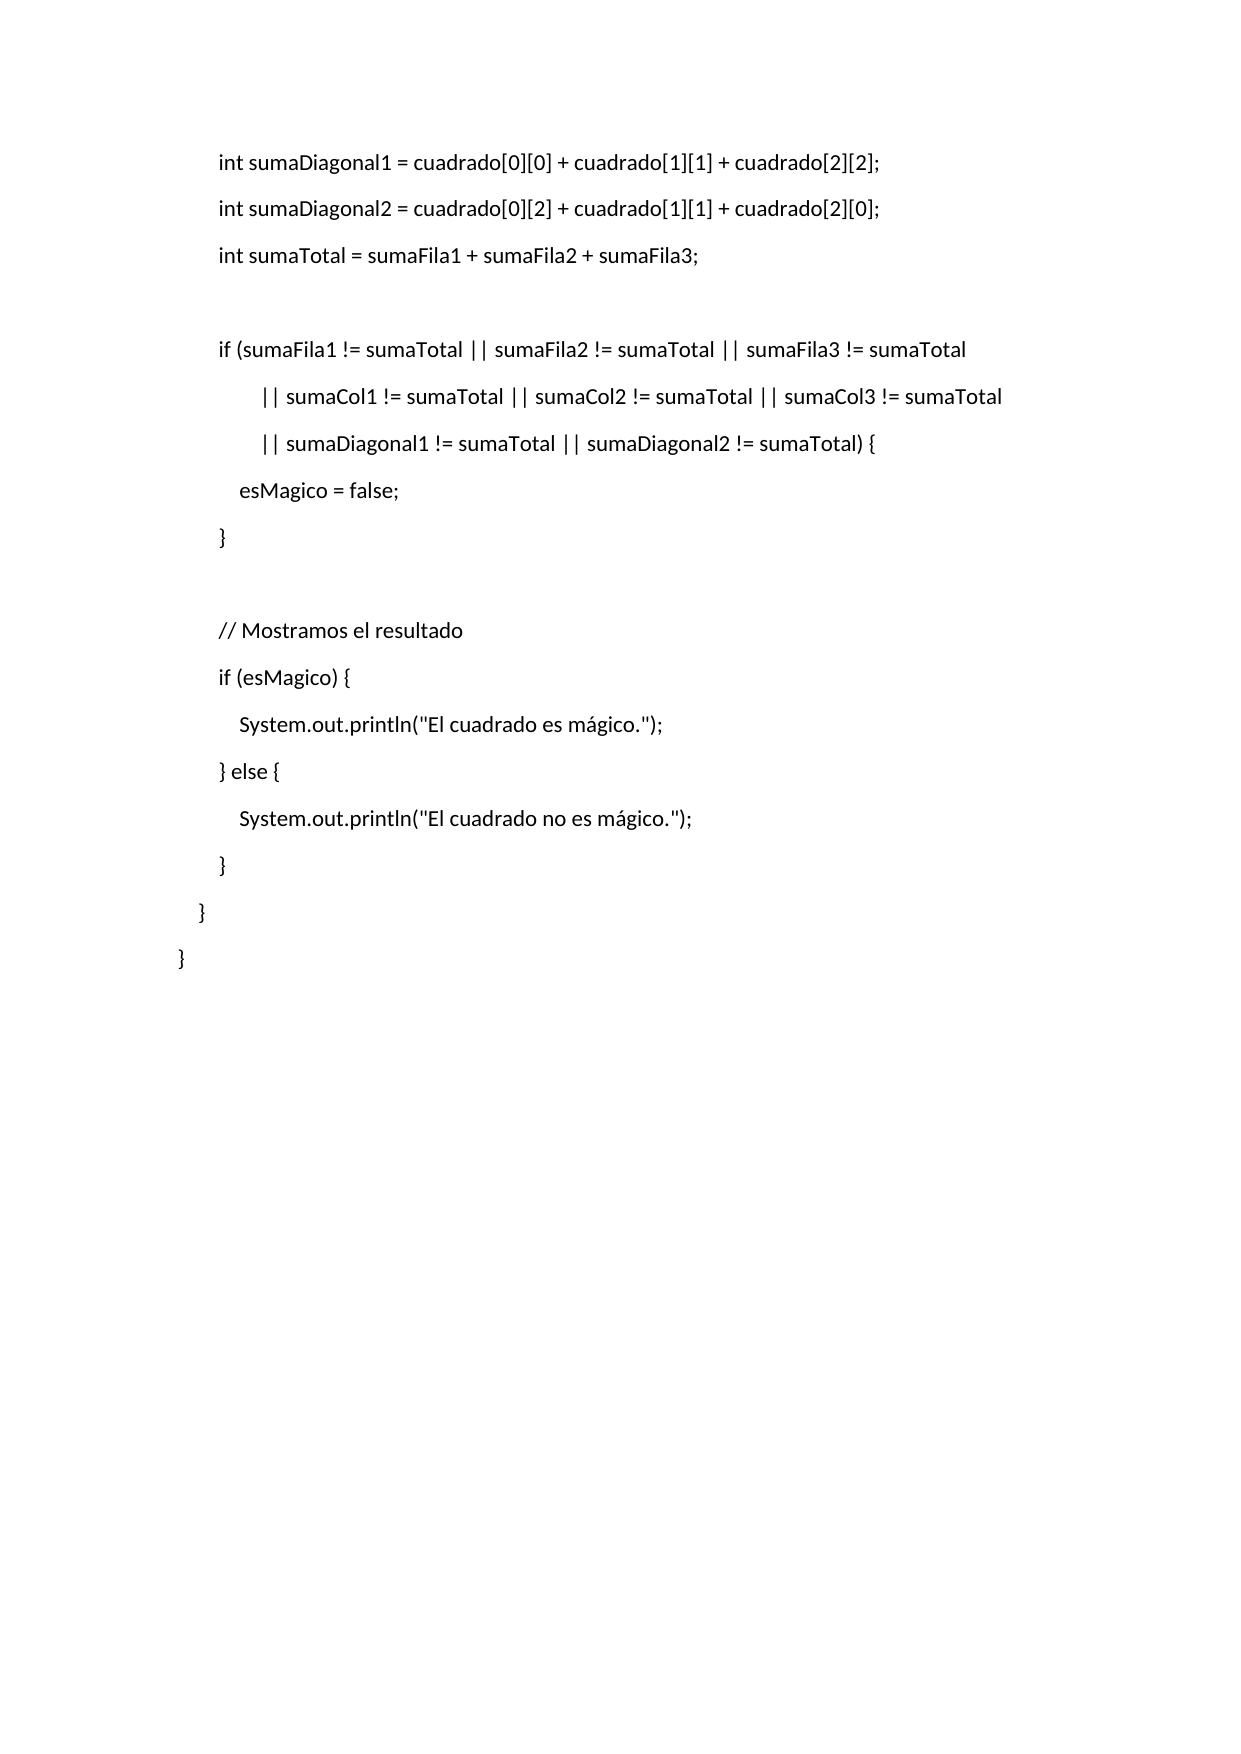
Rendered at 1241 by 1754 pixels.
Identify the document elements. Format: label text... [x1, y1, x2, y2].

text if (sumaFila1 != sumaTotal || sumaFila2 != sumaTotal || sumaFila3 != sumaTotal [177, 335, 1063, 363]
text || sumaCol1 != sumaTotal || sumaCol2 != sumaTotal || sumaCol3 != sumaTotal [177, 382, 1063, 410]
text System.out.println("El cuadrado no es mágico."); [177, 804, 1063, 832]
text esMagico = false; [177, 476, 1063, 504]
text } [177, 851, 1063, 879]
text } [177, 944, 1063, 972]
text int sumaDiagonal2 = cuadrado[0][2] + cuadrado[1][1] + cuadrado[2][0]; [177, 194, 1063, 222]
text int sumaDiagonal1 = cuadrado[0][0] + cuadrado[1][1] + cuadrado[2][2]; [177, 148, 1063, 176]
text } [177, 523, 1063, 551]
text } else { [177, 757, 1063, 785]
text if (esMagico) { [177, 663, 1063, 691]
text System.out.println("El cuadrado es mágico."); [177, 710, 1063, 738]
text || sumaDiagonal1 != sumaTotal || sumaDiagonal2 != sumaTotal) { [177, 429, 1063, 457]
text // Mostramos el resultado [177, 616, 1063, 644]
text int sumaTotal = sumaFila1 + sumaFila2 + sumaFila3; [177, 241, 1063, 269]
text } [177, 898, 1063, 926]
